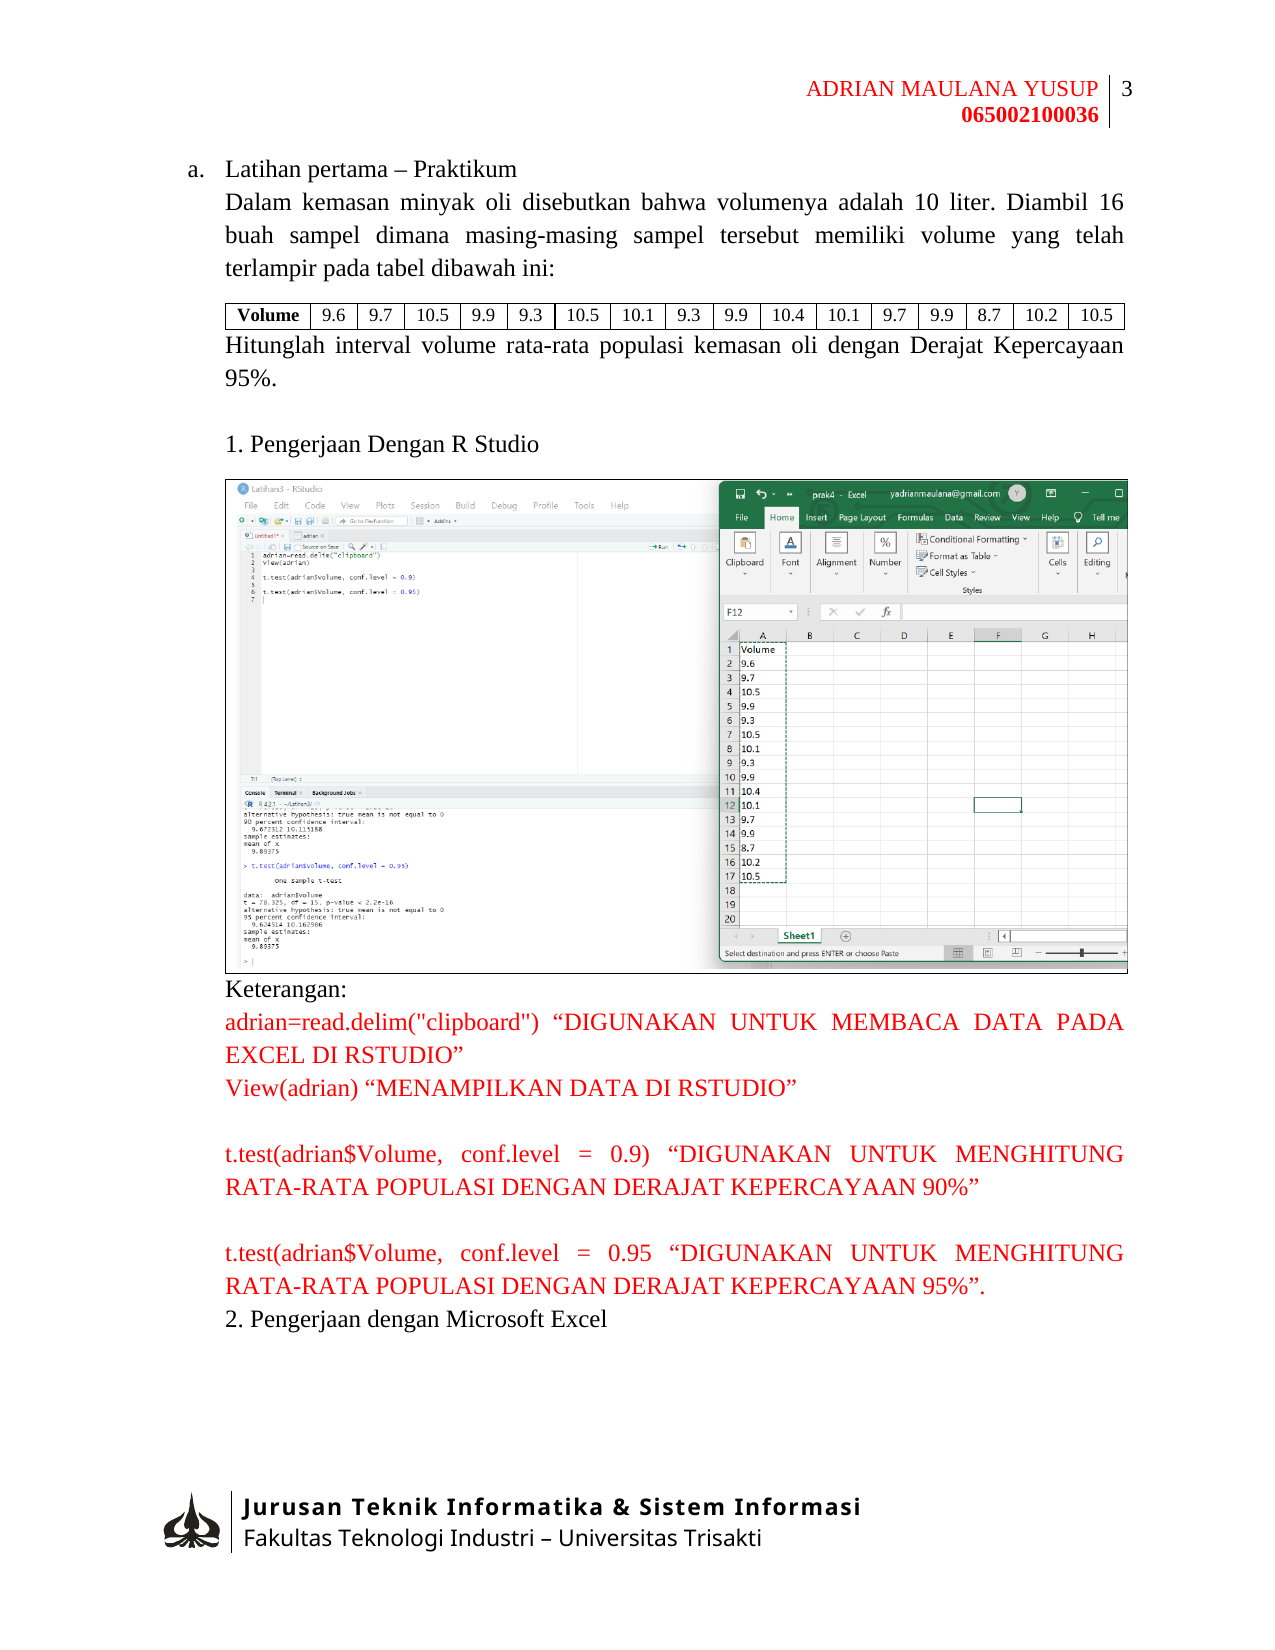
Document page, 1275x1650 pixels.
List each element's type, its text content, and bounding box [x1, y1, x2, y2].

list Keterangan: [225, 974, 1125, 1002]
table_header 10.5 [556, 304, 610, 329]
table_header 10.5 [1069, 304, 1124, 329]
list t.test(adrian$Volume, conf.level = 0.9) “DIGUNAKAN UNTUK MENGHITUNG RATA-RATA POPULASI DENGAN DERAJAT KEPERCAYAAN 90%” [225, 1139, 1125, 1201]
table_header 9.7 [872, 304, 918, 329]
list 2. Pengerjaan dengan Microsoft Excel [225, 1304, 1125, 1333]
list View(adrian) “MENAMPILKAN DATA DI RSTUDIO” [225, 1073, 1125, 1102]
list t.test(adrian$Volume, conf.level = 0.95 “DIGUNAKAN UNTUK MENGHITUNG RATA-RATA POPULASI DENGAN DERAJAT KEPERCAYAAN 95%”. [225, 1238, 1125, 1300]
list Dalam kemasan minyak oli disebutkan bahwa volumenya adalah 10 liter. Diambil 16 buah sampel dimana masing-masing sampel tersebut memiliki volume yang telah terlampir pada tabel dibawah ini: [225, 187, 1125, 282]
table_header 9.7 [358, 304, 404, 329]
table_header 8.7 [967, 304, 1013, 329]
table_header 10.2 [1014, 304, 1068, 329]
list Latihan pertama – Praktikum [187, 154, 1125, 183]
table_header 9.6 [311, 304, 357, 329]
table_header [226, 480, 1127, 973]
table_header 10.5 [405, 304, 460, 329]
list Hitunglah interval volume rata-rata populasi kemasan oli dengan Derajat Kepercayaan 95%. [225, 330, 1125, 392]
table_header 9.9 [919, 304, 966, 329]
table_header 10.1 [817, 304, 871, 329]
list 1. Pengerjaan Dengan R Studio [225, 429, 1125, 458]
picture [236, 480, 1128, 969]
table_header 10.1 [611, 304, 665, 329]
table_header Volume [226, 304, 310, 329]
table_header 9.3 [666, 304, 713, 329]
table_header 9.9 [714, 304, 760, 329]
table_header 9.3 [508, 304, 554, 329]
list adrian=read.delim("clipboard") “DIGUNAKAN UNTUK MEMBACA DATA PADA EXCEL DI RSTUDIO” [225, 1007, 1125, 1068]
table_header 9.9 [461, 304, 507, 329]
table_header 10.4 [761, 304, 816, 329]
